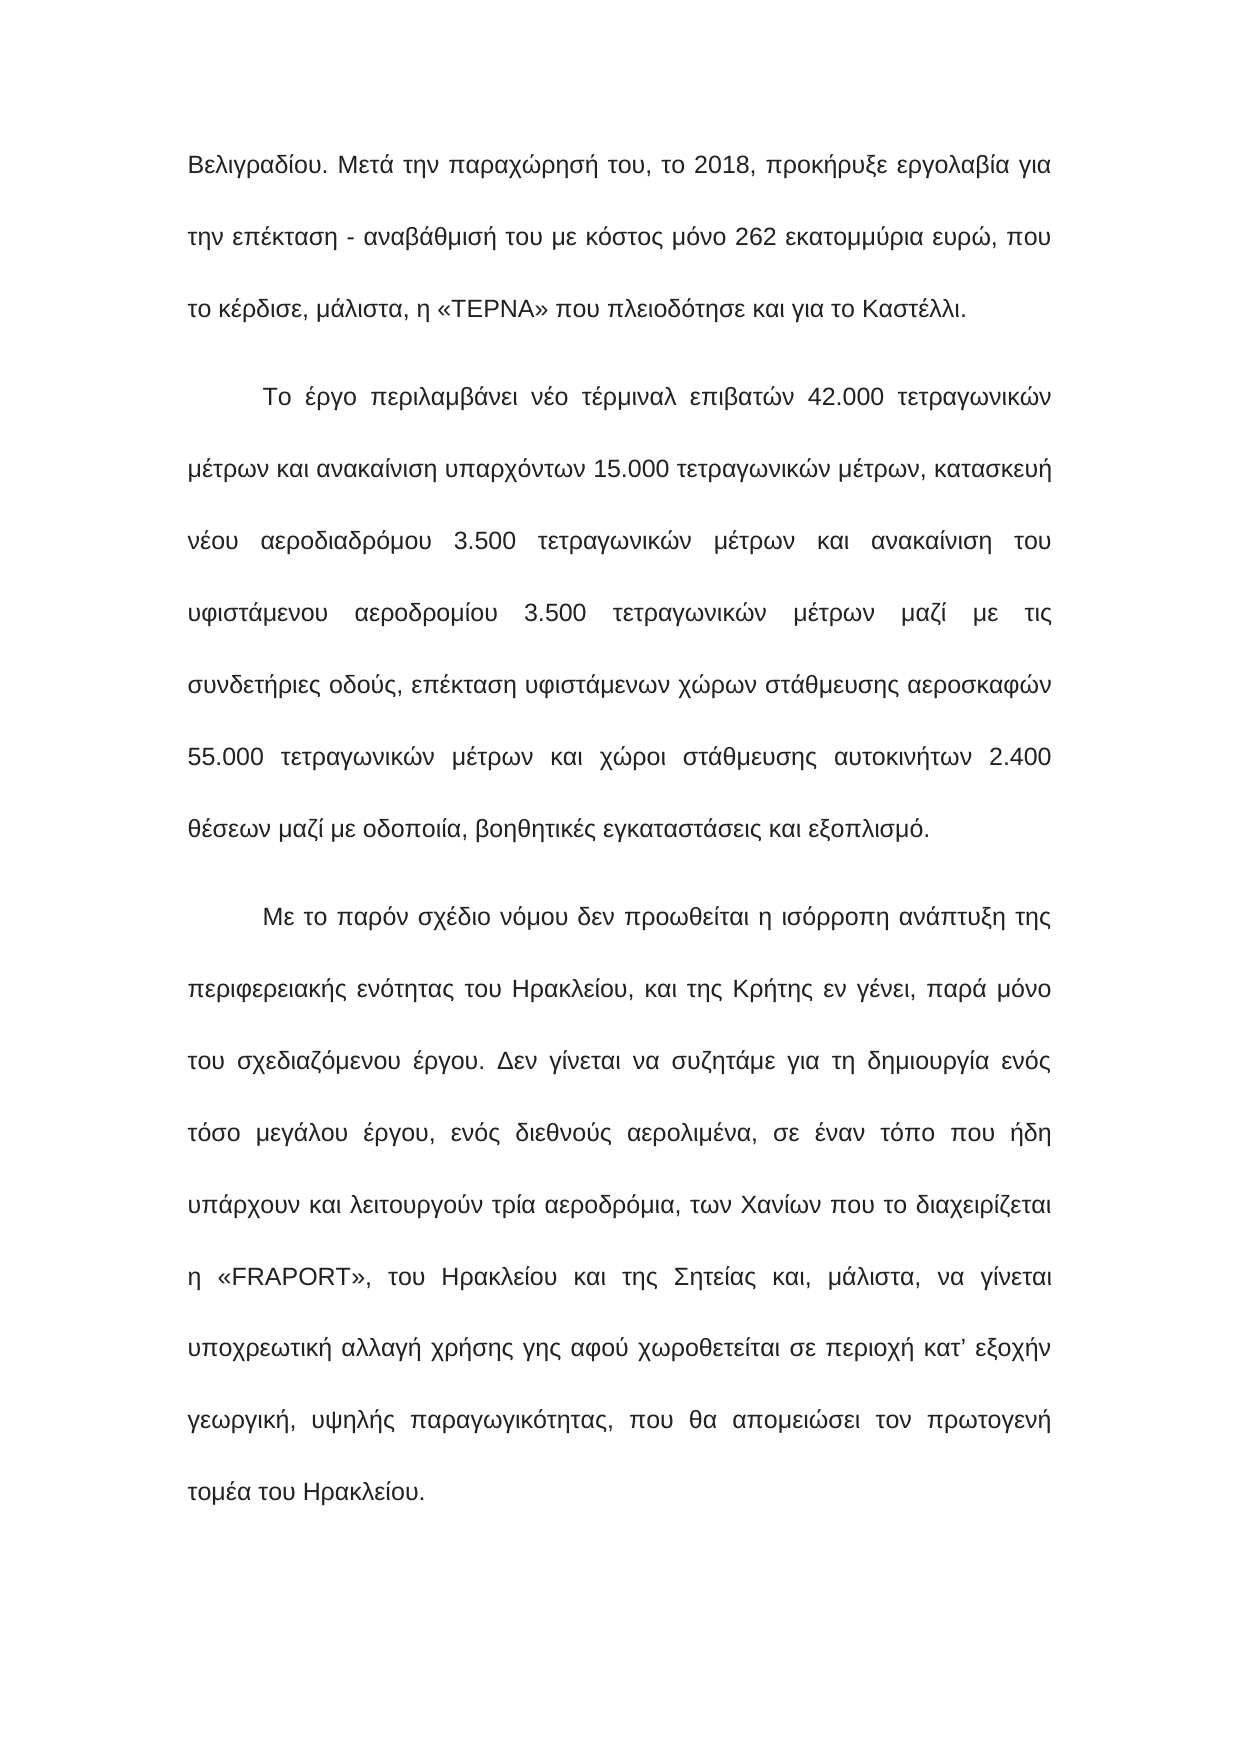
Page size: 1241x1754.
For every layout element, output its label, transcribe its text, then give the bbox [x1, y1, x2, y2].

text Το έργο περιλαμβάνει νέο τέρμιναλ επιβατών 42.000 τετραγωνικών μέτρων και ανακαίνιση υπαρχόντων 15.000 τετραγωνικών μέτρων, κατασκευή νέου αεροδιαδρόμου 3.500 τετραγωνικών μέτρων και ανακαίνιση του υφιστάμενου αεροδρομίου 3.500 τετραγωνικών μέτρων μαζί με τις συνδετήριες οδούς, επέκταση υφιστάμενων χώρων στάθμευσης αεροσκαφών 55.000 τετραγωνικών μέτρων και χώροι στάθμευσης αυτοκινήτων 2.400 θέσεων μαζί με οδοποιία, βοηθητικές εγκαταστάσεις και εξοπλισμό. [187, 382, 1053, 536]
text Με το παρόν σχέδιο νόμου δεν προωθείται η ισόρροπη ανάπτυξη της περιφερειακής ενότητας του Ηρακλείου, και της Κρήτης εν γένει, παρά μόνο του σχεδιαζόμενου έργου. Δεν γίνεται να συζητάμε για τη δημιουργία ενός τόσο μεγάλου έργου, ενός διεθνούς αερολιμένα, σε έναν τόπο που ήδη υπάρχουν και λειτουργούν τρία αεροδρόμια, των Χανίων που το διαχειρίζεται η «FRAPORT», του Ηρακλείου και της Σητείας και, μάλιστα, να γίνεται υποχρεωτική αλλαγή χρήσης γης αφού χωροθετείται σε περιοχή κατ’ εξοχήν γεωργική, υψηλής παραγωγικότητας, που θα απομειώσει τον πρωτογενή τομέα του Ηρακλείου. [187, 1130, 1053, 1415]
text Με το παρόν σχέδιο νόμου δεν προωθείται η ισόρροπη ανάπτυξη της περιφερειακής ενότητας του Ηρακλείου, και της Κρήτης εν γένει, παρά μόνο του σχεδιαζόμενου έργου. Δεν γίνεται να συζητάμε για τη δημιουργία ενός τόσο μεγάλου έργου, ενός διεθνούς αερολιμένα, σε έναν τόπο που ήδη υπάρχουν και λειτουργούν τρία αεροδρόμια, των Χανίων που το διαχειρίζεται η «FRAPORT», του Ηρακλείου και της Σητείας και, μάλιστα, να γίνεται υποχρεωτική αλλαγή χρήσης γης αφού χωροθετείται σε περιοχή κατ’ εξοχήν γεωργική, υψηλής παραγωγικότητας, που θα απομειώσει τον πρωτογενή τομέα του Ηρακλείου. [187, 1416, 1053, 1506]
text Με το παρόν σχέδιο νόμου δεν προωθείται η ισόρροπη ανάπτυξη της περιφερειακής ενότητας του Ηρακλείου, και της Κρήτης εν γένει, παρά μόνο του σχεδιαζόμενου έργου. Δεν γίνεται να συζητάμε για τη δημιουργία ενός τόσο μεγάλου έργου, ενός διεθνούς αερολιμένα, σε έναν τόπο που ήδη υπάρχουν και λειτουργούν τρία αεροδρόμια, των Χανίων που το διαχειρίζεται η «FRAPORT», του Ηρακλείου και της Σητείας και, μάλιστα, να γίνεται υποχρεωτική αλλαγή χρήσης γης αφού χωροθετείται σε περιοχή κατ’ εξοχήν γεωργική, υψηλής παραγωγικότητας, που θα απομειώσει τον πρωτογενή τομέα του Ηρακλείου. [187, 1058, 1053, 1128]
text Με το παρόν σχέδιο νόμου δεν προωθείται η ισόρροπη ανάπτυξη της περιφερειακής ενότητας του Ηρακλείου, και της Κρήτης εν γένει, παρά μόνο του σχεδιαζόμενου έργου. Δεν γίνεται να συζητάμε για τη δημιουργία ενός τόσο μεγάλου έργου, ενός διεθνούς αερολιμένα, σε έναν τόπο που ήδη υπάρχουν και λειτουργούν τρία αεροδρόμια, των Χανίων που το διαχειρίζεται η «FRAPORT», του Ηρακλείου και της Σητείας και, μάλιστα, να γίνεται υποχρεωτική αλλαγή χρήσης γης αφού χωροθετείται σε περιοχή κατ’ εξοχήν γεωργική, υψηλής παραγωγικότητας, που θα απομειώσει τον πρωτογενή τομέα του Ηρακλείου. [187, 902, 1053, 1056]
text Το έργο περιλαμβάνει νέο τέρμιναλ επιβατών 42.000 τετραγωνικών μέτρων και ανακαίνιση υπαρχόντων 15.000 τετραγωνικών μέτρων, κατασκευή νέου αεροδιαδρόμου 3.500 τετραγωνικών μέτρων και ανακαίνιση του υφιστάμενου αεροδρομίου 3.500 τετραγωνικών μέτρων μαζί με τις συνδετήριες οδούς, επέκταση υφιστάμενων χώρων στάθμευσης αεροσκαφών 55.000 τετραγωνικών μέτρων και χώροι στάθμευσης αυτοκινήτων 2.400 θέσεων μαζί με οδοποιία, βοηθητικές εγκαταστάσεις και εξοπλισμό. [187, 537, 1053, 842]
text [187, 150, 1053, 232]
